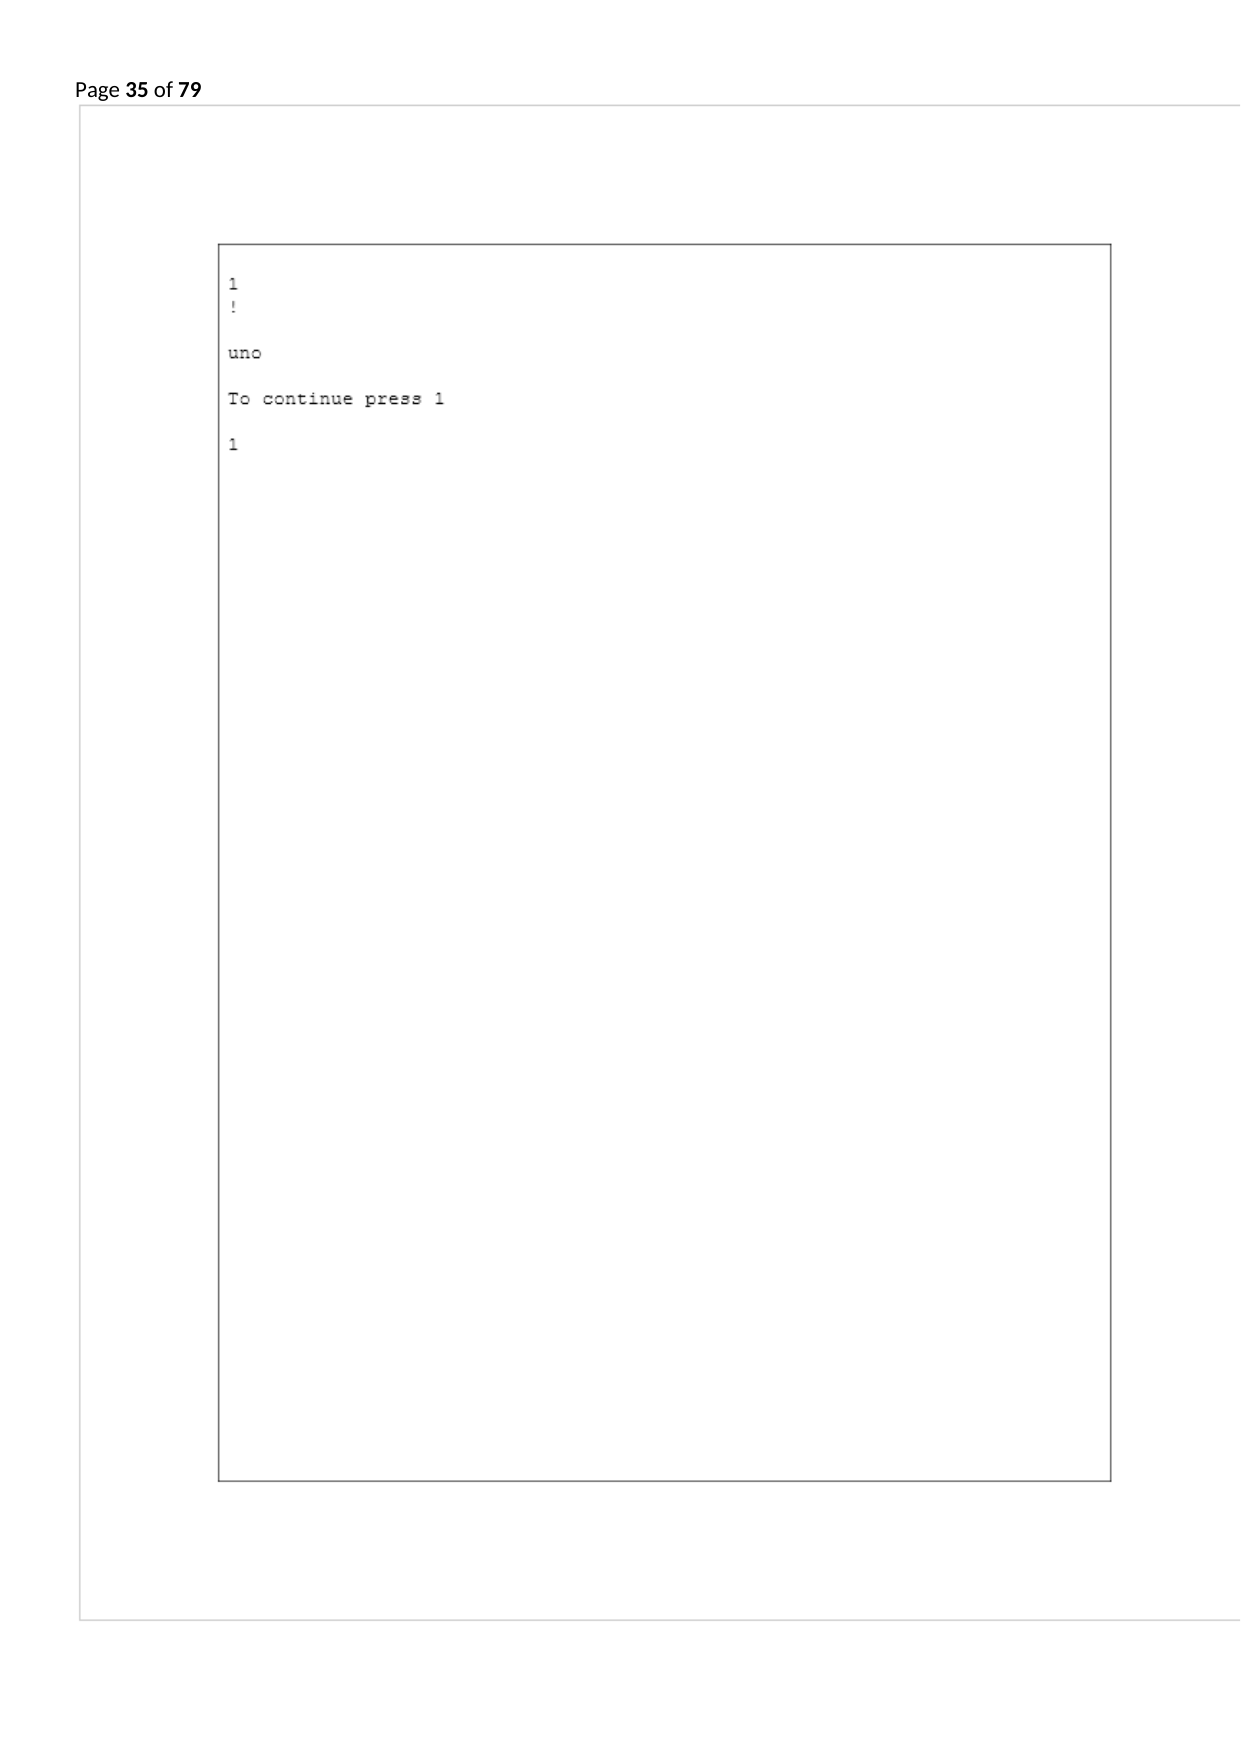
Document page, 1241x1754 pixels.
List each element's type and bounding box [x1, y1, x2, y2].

picture [75, 103, 1241, 1624]
